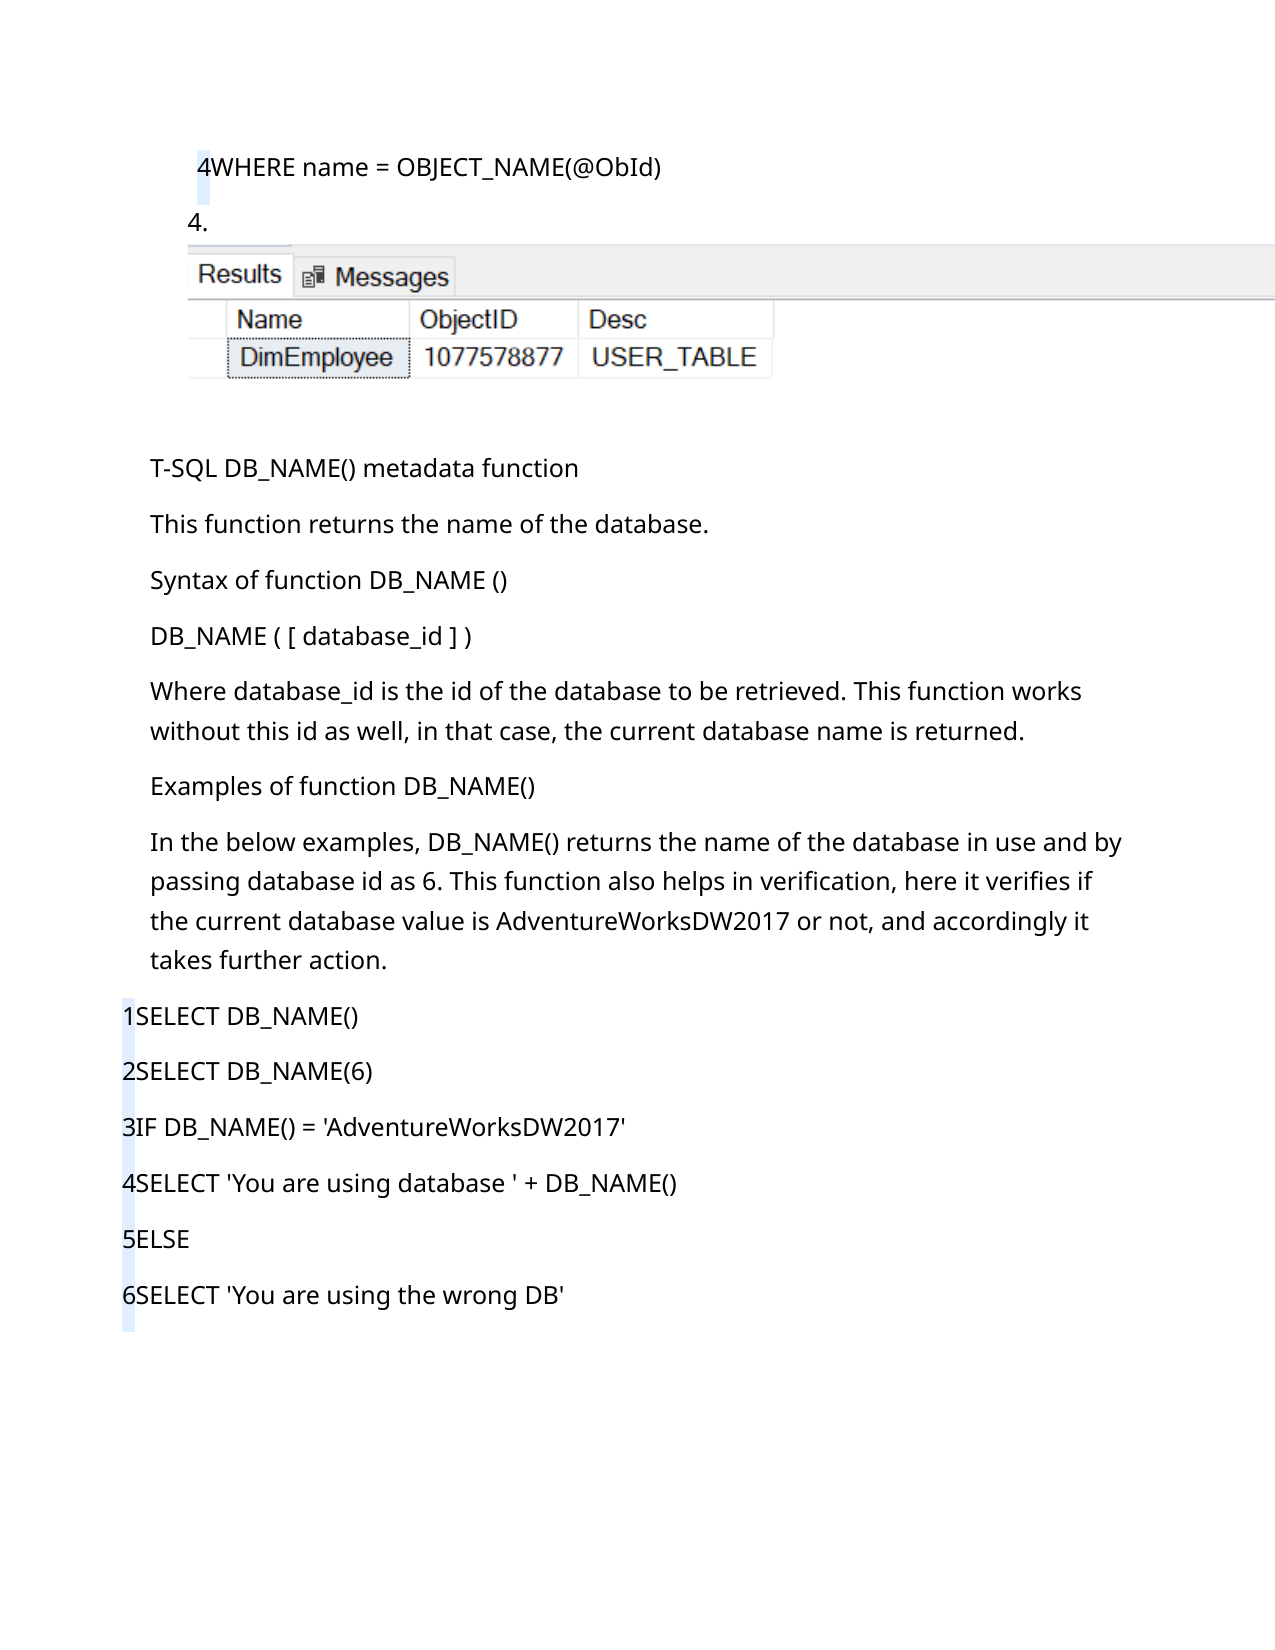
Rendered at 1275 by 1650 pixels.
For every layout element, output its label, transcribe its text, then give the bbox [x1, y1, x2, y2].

picture [187, 244, 1275, 429]
table_header SELECT DB_NAME() SELECT DB_NAME(6) IF DB_NAME() = 'AdventureWorksDW2017' SELECT 'You are using database ' + DB_NAME() ELSE SELECT 'You are using the wrong DB' [135, 998, 1125, 1332]
text DB_NAME ( [ database_id ] ) [150, 618, 1125, 652]
table_header 1 2 3 4 5 6 [122, 998, 135, 1332]
table_header 1 2 3 4 [197, 150, 210, 205]
text This function returns the name of the database. [150, 507, 1125, 541]
text Syntax of function DB_NAME () [150, 562, 1125, 596]
text Where database_id is the id of the database to be retrieved. This function works without this id as well, in that case, the current database name is returned. [150, 674, 1125, 747]
text Examples of function DB_NAME() [150, 769, 1125, 803]
text T-SQL DB_NAME() metadata function [150, 451, 1125, 485]
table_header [210, 150, 1125, 205]
text In the below examples, DB_NAME() returns the name of the database in use and by passing database id as 6. This function also helps in verification, here it verifies if the current database value is AdventureWorksDW2017 or not, and accordingly it takes further action. [150, 825, 1125, 976]
